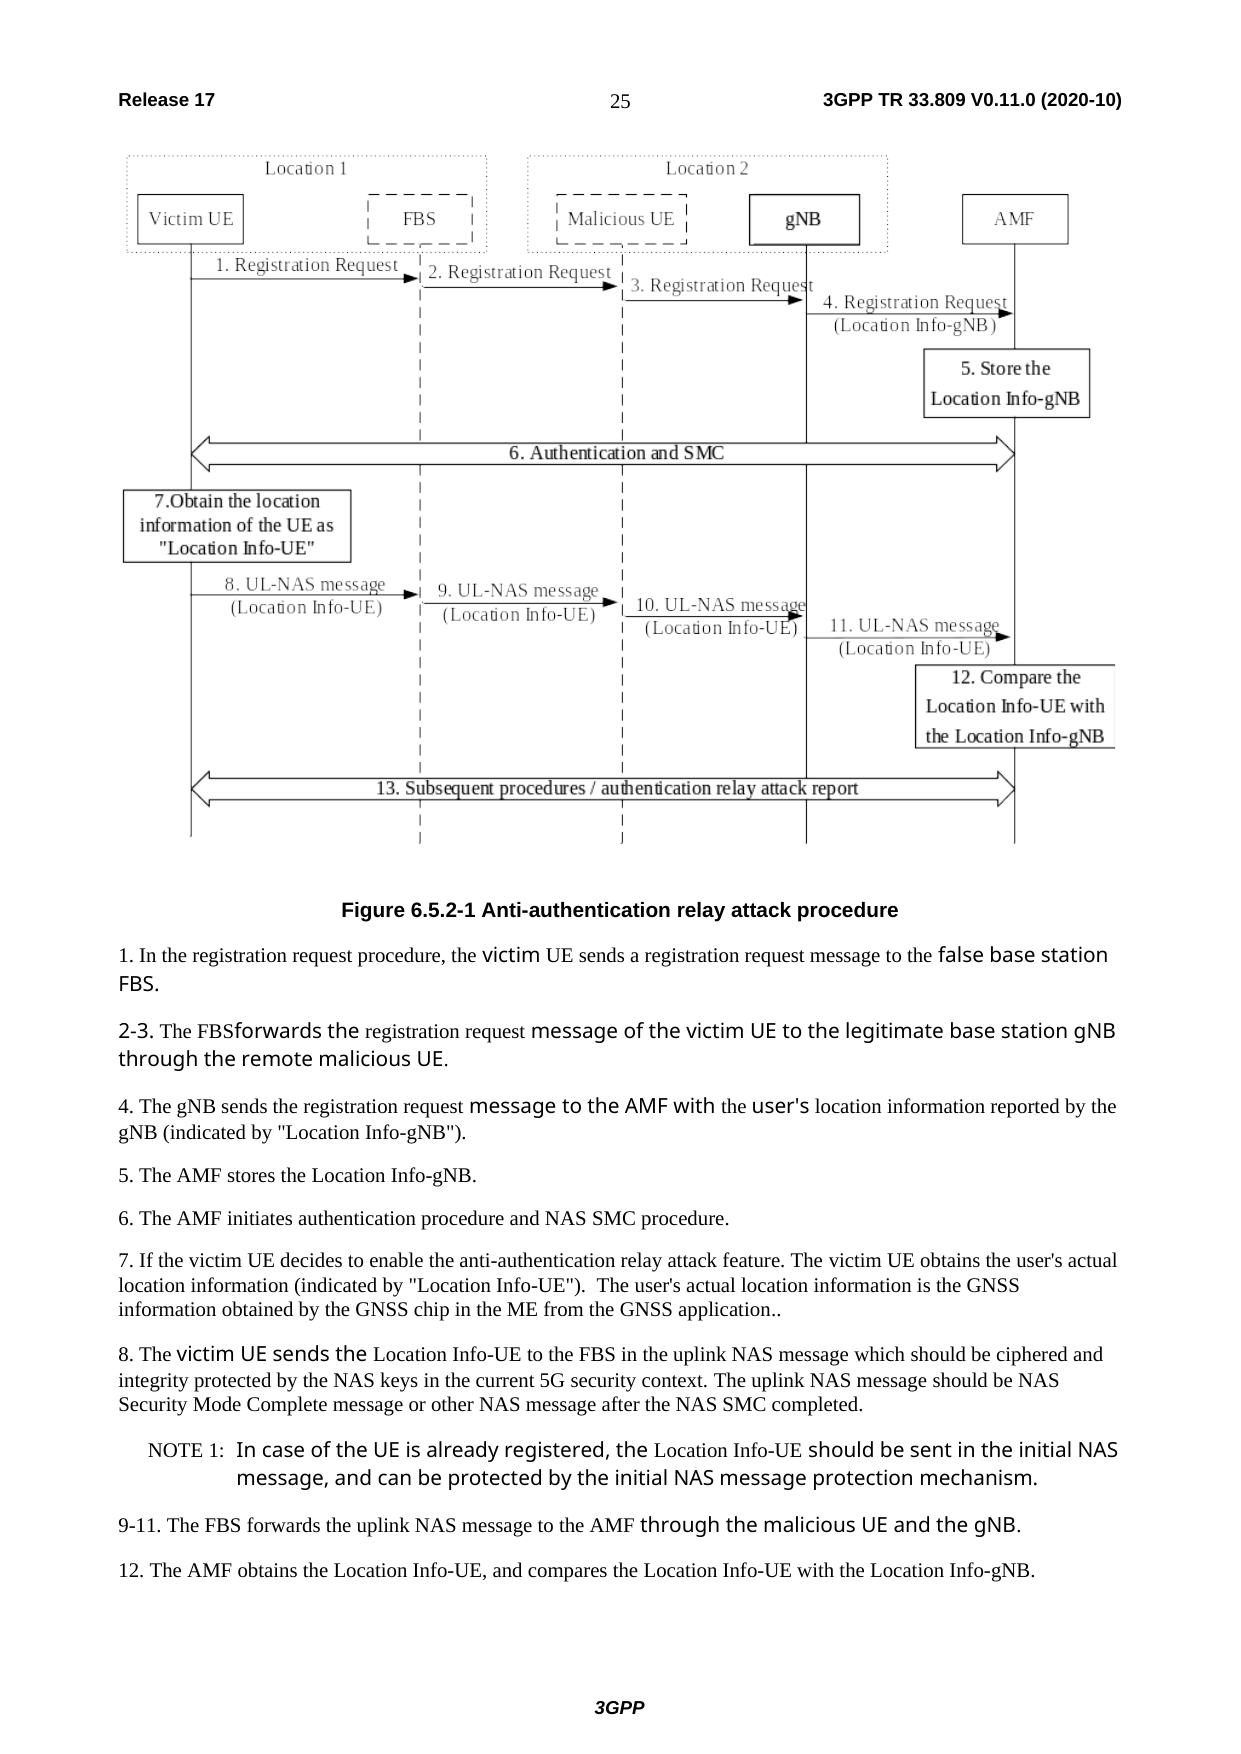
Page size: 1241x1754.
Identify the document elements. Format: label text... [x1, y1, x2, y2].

text NOTE 1: In case of the UE is already registered, the Location Info-UE should be sent in the initial NAS message, and can be protected by the initial NAS message protection mechanism. [148, 1435, 1122, 1492]
text 6. The AMF initiates authentication procedure and NAS SMC procedure. [118, 1206, 1122, 1230]
text 9-11. The FBS forwards the uplink NAS message to the AMF through the malicious UE and the gNB. [118, 1510, 1122, 1539]
text Figure 6.5.2-1 Anti-authentication relay attack procedure [118, 898, 1122, 922]
text 8. The victim UE sends the Location Info-UE to the FBS in the uplink NAS message which should be ciphered and integrity protected by the NAS keys in the current 5G security context. The uplink NAS message should be NAS Security Mode Complete message or other NAS message after the NAS SMC completed. [118, 1339, 1122, 1416]
text 5. The AMF stores the Location Info-gNB. [118, 1163, 1122, 1187]
text 2-3. The FBSforwards the registration request message of the victim UE to the legitimate base station gNB through the remote malicious UE. [118, 1016, 1122, 1073]
text 1. In the registration request procedure, the victim UE sends a registration request message to the false base station FBS. [118, 940, 1122, 997]
text 4. The gNB sends the registration request message to the AMF with the user's location information reported by the gNB (indicated by "Location Info-gNB"). [118, 1092, 1122, 1144]
text 12. The AMF obtains the Location Info-UE, and compares the Location Info-UE with the Location Info-gNB. [118, 1557, 1122, 1582]
text 7. If the victim UE decides to enable the anti-authentication relay attack feature. The victim UE obtains the user's actual location information (indicated by "Location Info-UE"). The user's actual location information is the GNSS information obtained by the GNSS chip in the ME from the GNSS application.. [118, 1248, 1122, 1321]
